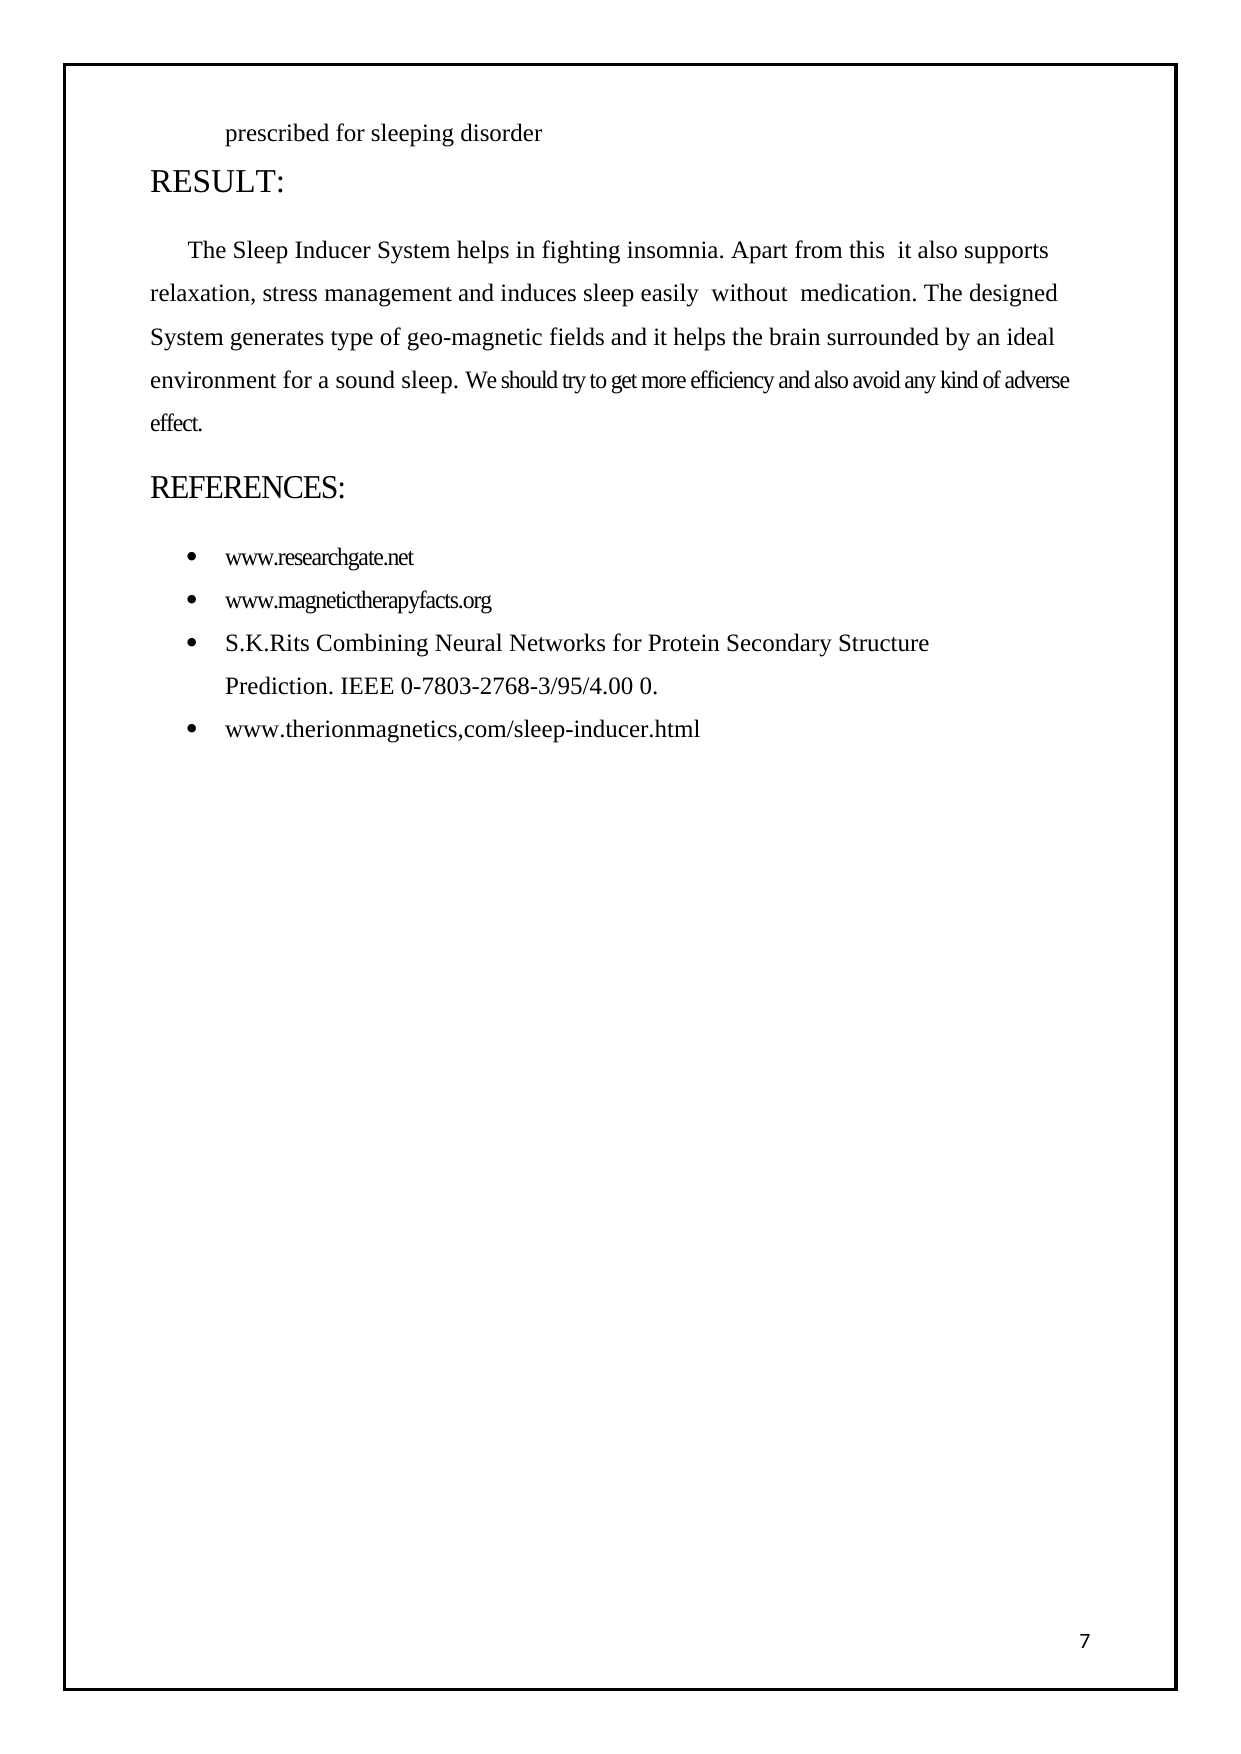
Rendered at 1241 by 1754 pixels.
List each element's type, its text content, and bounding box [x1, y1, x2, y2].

list Prediction. IEEE 0-7803-2768-3/95/4.00 0. [225, 671, 1090, 700]
text The Sleep Inducer System helps in fighting insomnia. Apart from this it also supports relaxation, stress management and induces sleep easily without medication. The designed System generates type of geo-magnetic fields and it helps the brain surrounded by an ideal environment for a sound sleep. We should try to get more efficiency and also avoid any kind of adverse effect. [150, 235, 1090, 437]
list www.researchgate.net [187, 542, 1090, 571]
list www.therionmagnetics,com/sleep-inducer.html [187, 714, 1090, 743]
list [187, 118, 1090, 147]
text RESULT: [150, 161, 1090, 199]
list www.magnetictherapyfacts.org [187, 585, 1090, 614]
text REFERENCES: [150, 468, 1090, 506]
list S.K.Rits Combining Neural Networks for Protein Secondary Structure [187, 628, 1090, 657]
